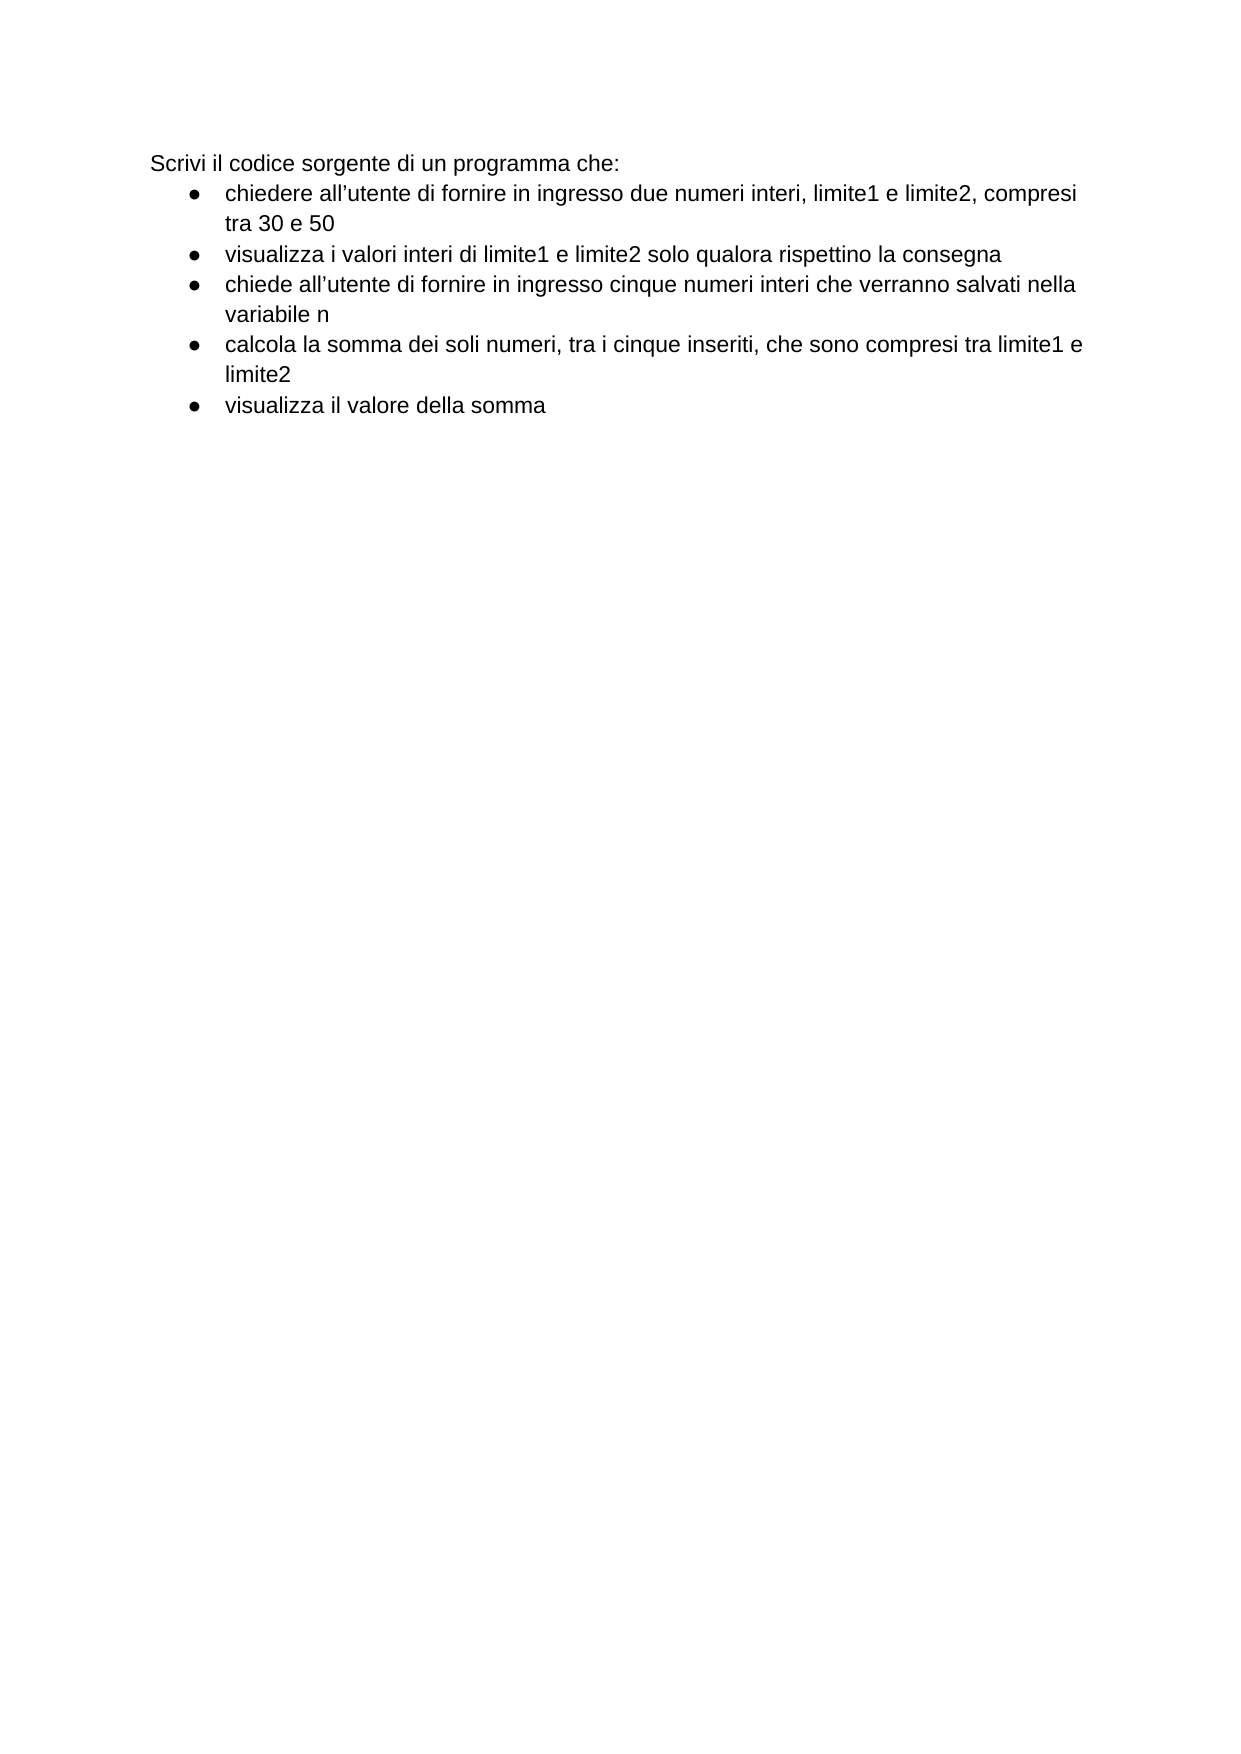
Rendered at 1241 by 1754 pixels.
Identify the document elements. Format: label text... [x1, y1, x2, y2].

text Scrivi il codice sorgente di un programma che: [150, 150, 1090, 176]
list visualizza il valore della somma [187, 392, 1090, 418]
list chiedere all’utente di fornire in ingresso due numeri interi, limite1 e limite2, compresi tra 30 e 50 [187, 180, 1090, 237]
list chiede all’utente di fornire in ingresso cinque numeri interi che verranno salvati nella variabile n [187, 271, 1090, 327]
list calcola la somma dei soli numeri, tra i cinque inseriti, che sono compresi tra limite1 e limite2 [187, 331, 1090, 388]
list visualizza i valori interi di limite1 e limite2 solo qualora rispettino la consegna [187, 241, 1090, 267]
